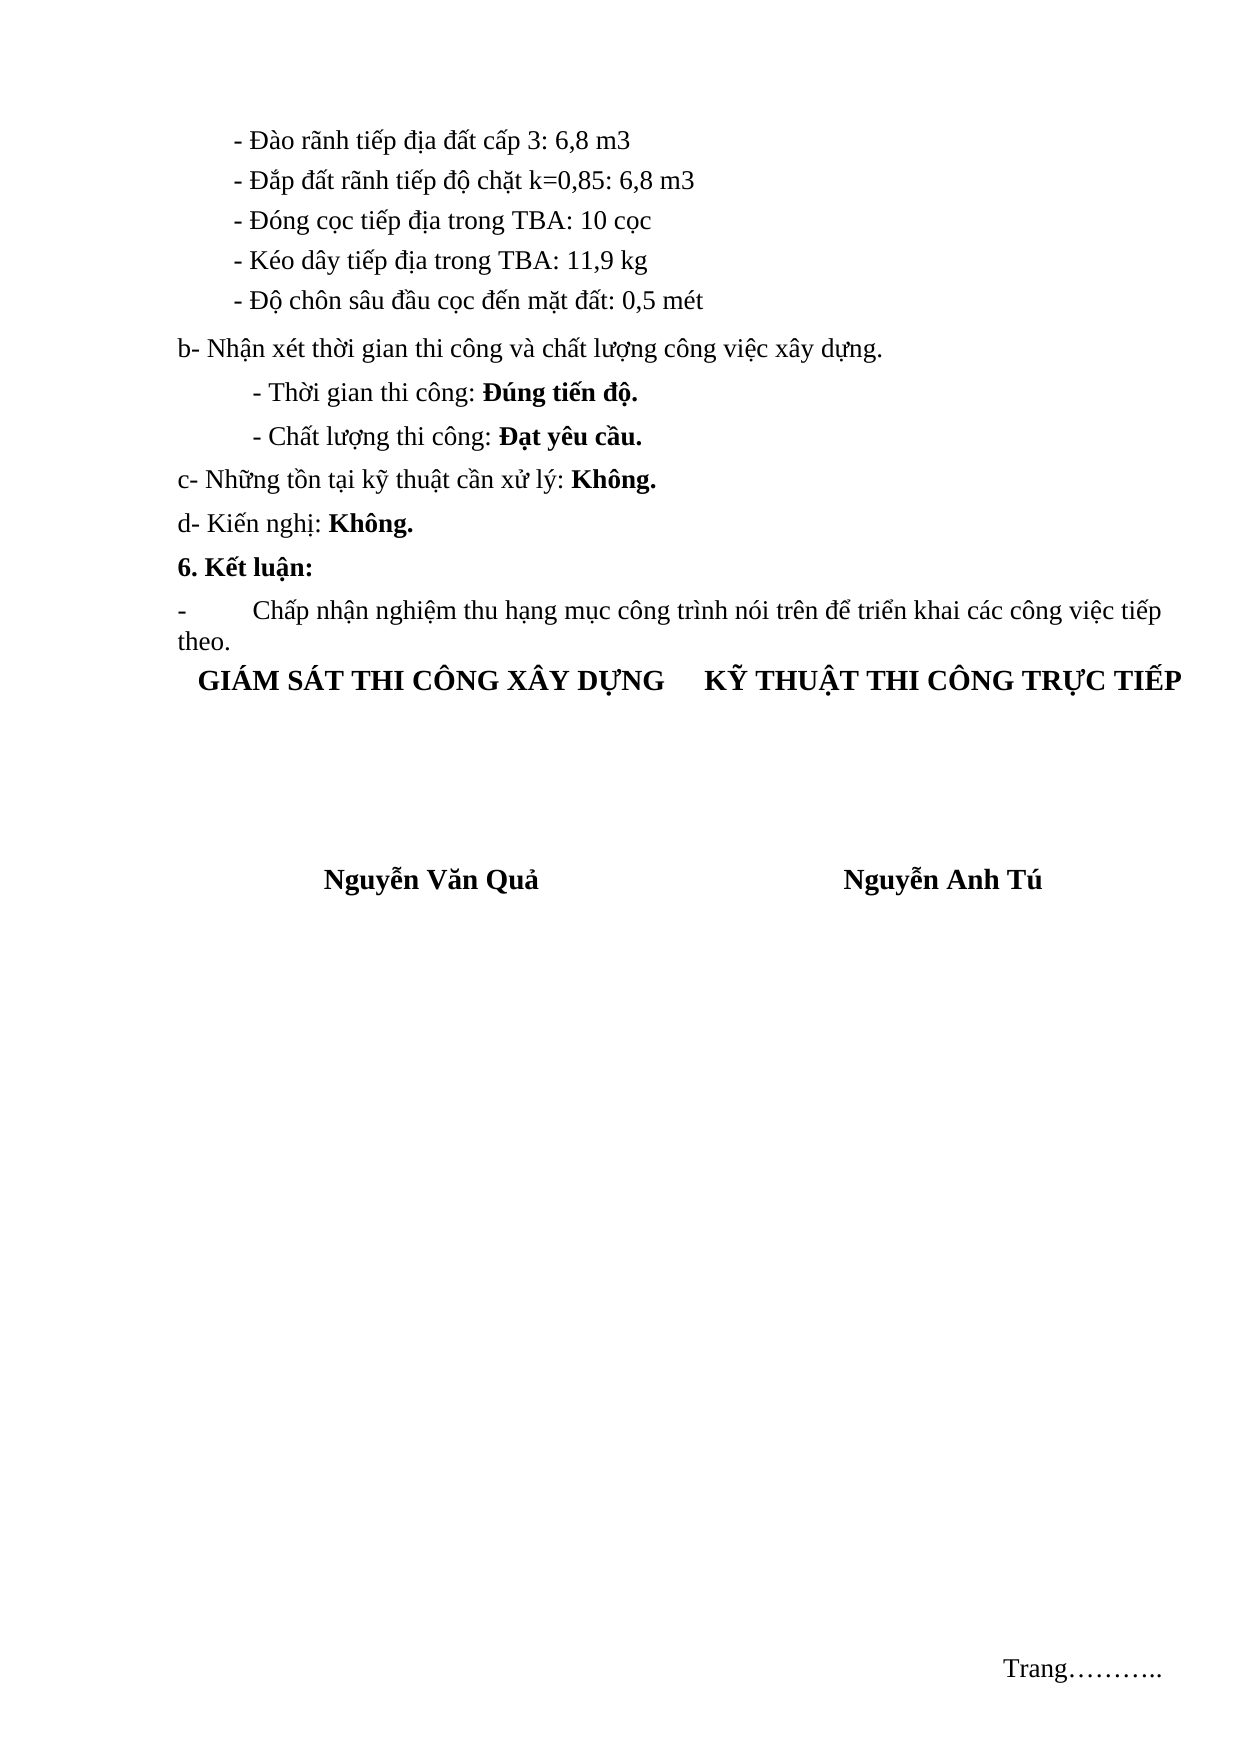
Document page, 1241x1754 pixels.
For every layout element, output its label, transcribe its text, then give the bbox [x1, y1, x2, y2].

text b- Nhận xét thời gian thi công và chất lượng công việc xây dựng. [177, 332, 1162, 363]
text d- Kiến nghị: Không. [177, 507, 1162, 538]
text c- Những tồn tại kỹ thuật cần xử lý: Không. [177, 463, 1162, 494]
table_header KỸ THUẬT THI CÔNG TRỰC TIẾP Nguyễn Anh Tú [685, 657, 1201, 902]
table_cell - Đào rãnh tiếp địa đất cấp 3: 6,8 m3 [189, 120, 1038, 160]
text - Thời gian thi công: Đúng tiến độ. [252, 376, 1162, 407]
text 6. Kết luận: [177, 551, 1162, 582]
table_cell - Độ chôn sâu đầu cọc đến mặt đất: 0,5 mét [189, 280, 1038, 320]
table_header GIÁM SÁT THI CÔNG XÂY DỰNG Nguyễn Văn Quả [177, 657, 685, 902]
table_cell - Đắp đất rãnh tiếp độ chặt k=0,85: 6,8 m3 [189, 160, 1038, 200]
text - Chấp nhận nghiệm thu hạng mục công trình nói trên để triển khai các công việc tiếp theo. [177, 594, 1162, 657]
text - Chất lượng thi công: Đạt yêu cầu. [252, 420, 1162, 451]
table_cell - Kéo dây tiếp địa trong TBA: 11,9 kg [189, 240, 1038, 280]
table_cell - Đóng cọc tiếp địa trong TBA: 10 cọc [189, 200, 1038, 240]
